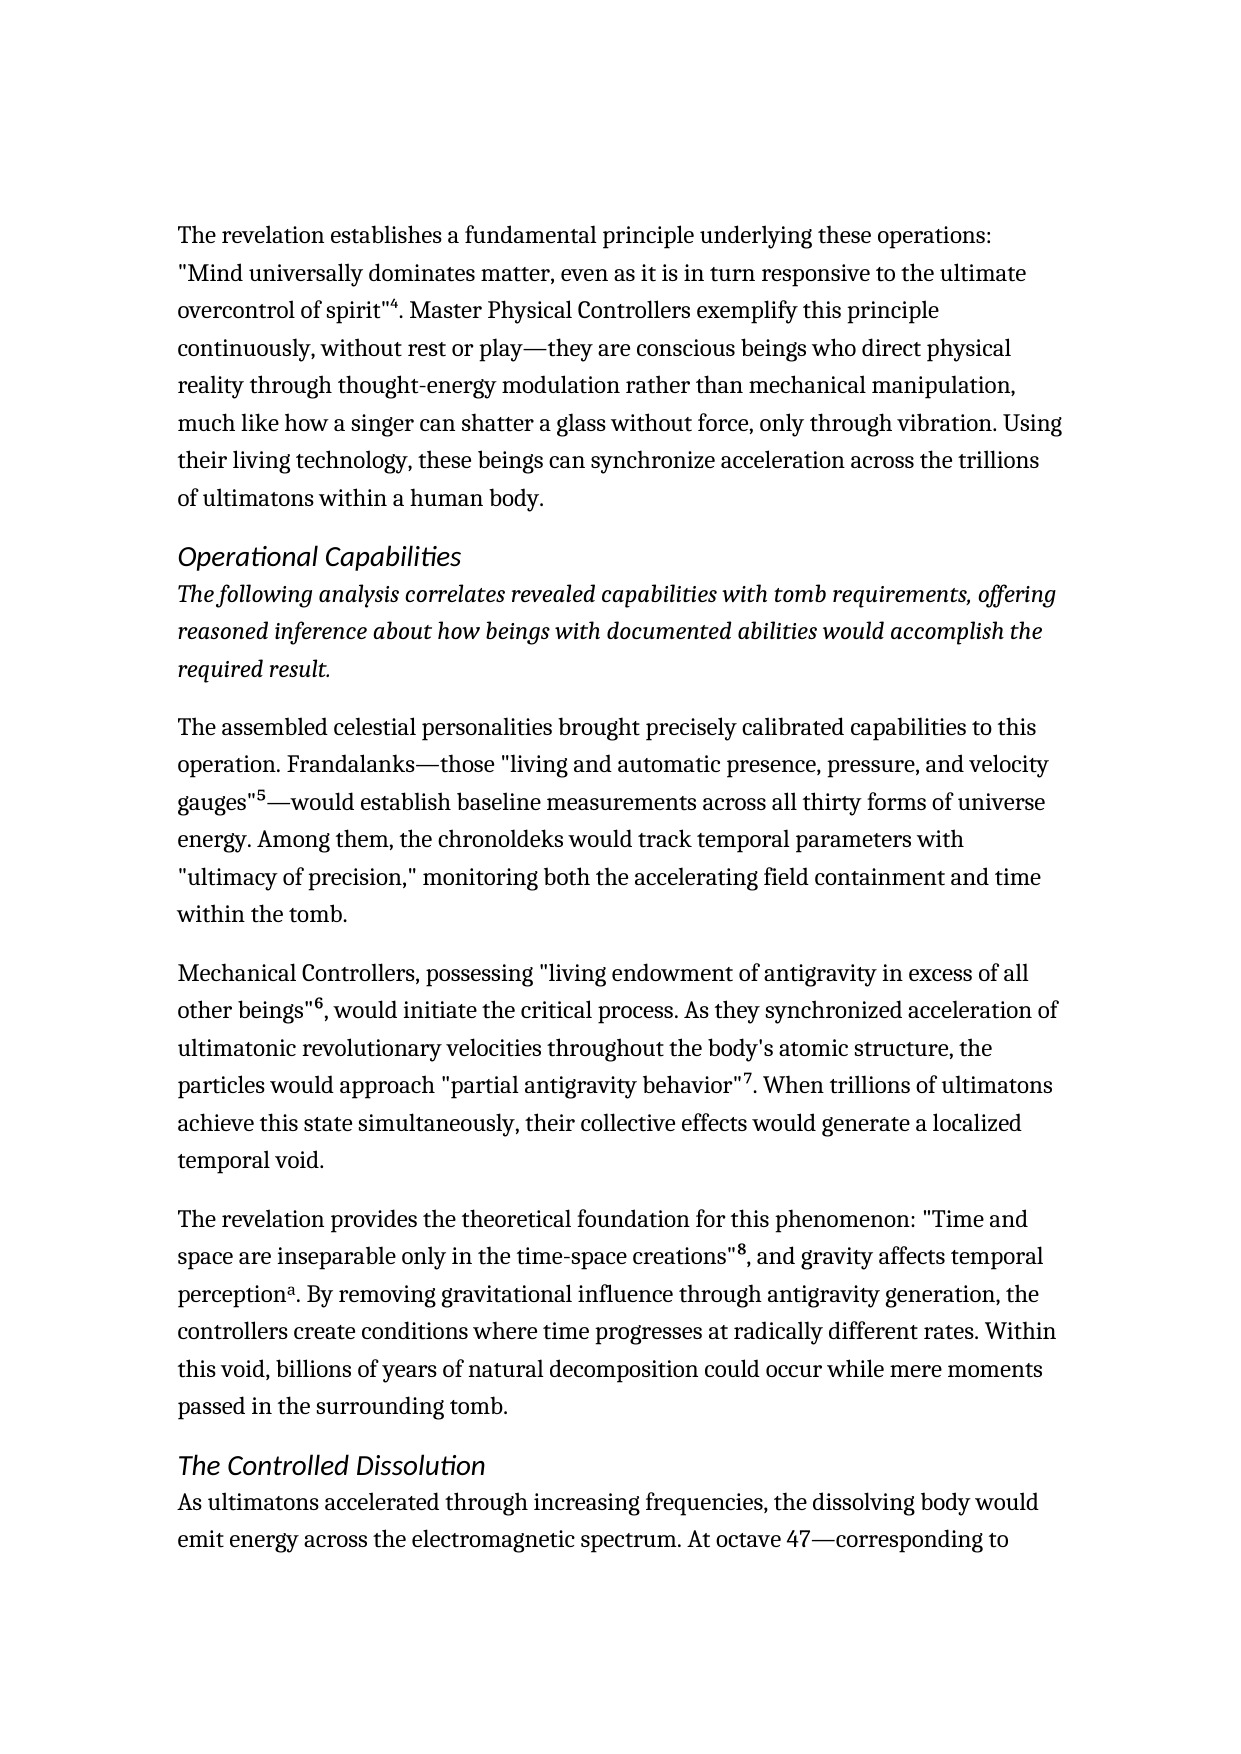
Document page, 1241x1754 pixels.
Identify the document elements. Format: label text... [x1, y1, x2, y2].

text The following analysis correlates revealed capabilities with tomb requirements, offering reasoned inference about how beings with documented abilities would accomplish the required result. [177, 575, 1063, 688]
subtitle The Controlled Dissolution [177, 1446, 1063, 1483]
text The revelation provides the theoretical foundation for this phenomenon: "Time and space are inseparable only in the time-space creations"⁸, and gravity affects temporal perceptionᵃ. By removing gravitational influence through antigravity generation, the controllers create conditions where time progresses at radically different rates. Within this void, billions of years of natural decomposition could occur while mere moments passed in the surrounding tomb. [177, 1200, 1063, 1425]
subtitle Operational Capabilities [177, 538, 1063, 575]
text Mechanical Controllers, possessing "living endowment of antigravity in excess of all other beings"⁶, would initiate the critical process. As they synchronized acceleration of ultimatonic revolutionary velocities throughout the body's atomic structure, the particles would approach "partial antigravity behavior"⁷. When trillions of ultimatons achieve this state simultaneously, their collective effects would generate a localized temporal void. [177, 954, 1063, 1179]
text The revelation establishes a fundamental principle underlying these operations: "Mind universally dominates matter, even as it is in turn responsive to the ultimate overcontrol of spirit"⁴. Master Physical Controllers exemplify this principle continuously, without rest or play—they are conscious beings who direct physical reality through thought-energy modulation rather than mechanical manipulation, much like how a singer can shatter a glass without force, only through vibration. Using their living technology, these beings can synchronize acceleration across the trillions of ultimatons within a human body. [177, 217, 1063, 517]
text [177, 1483, 1063, 1558]
text The assembled celestial personalities brought precisely calibrated capabilities to this operation. Frandalanks—those "living and automatic presence, pressure, and velocity gauges"⁵—would establish baseline measurements across all thirty forms of universe energy. Among them, the chronoldeks would track temporal parameters with "ultimacy of precision," monitoring both the accelerating field containment and time within the tomb. [177, 708, 1063, 933]
